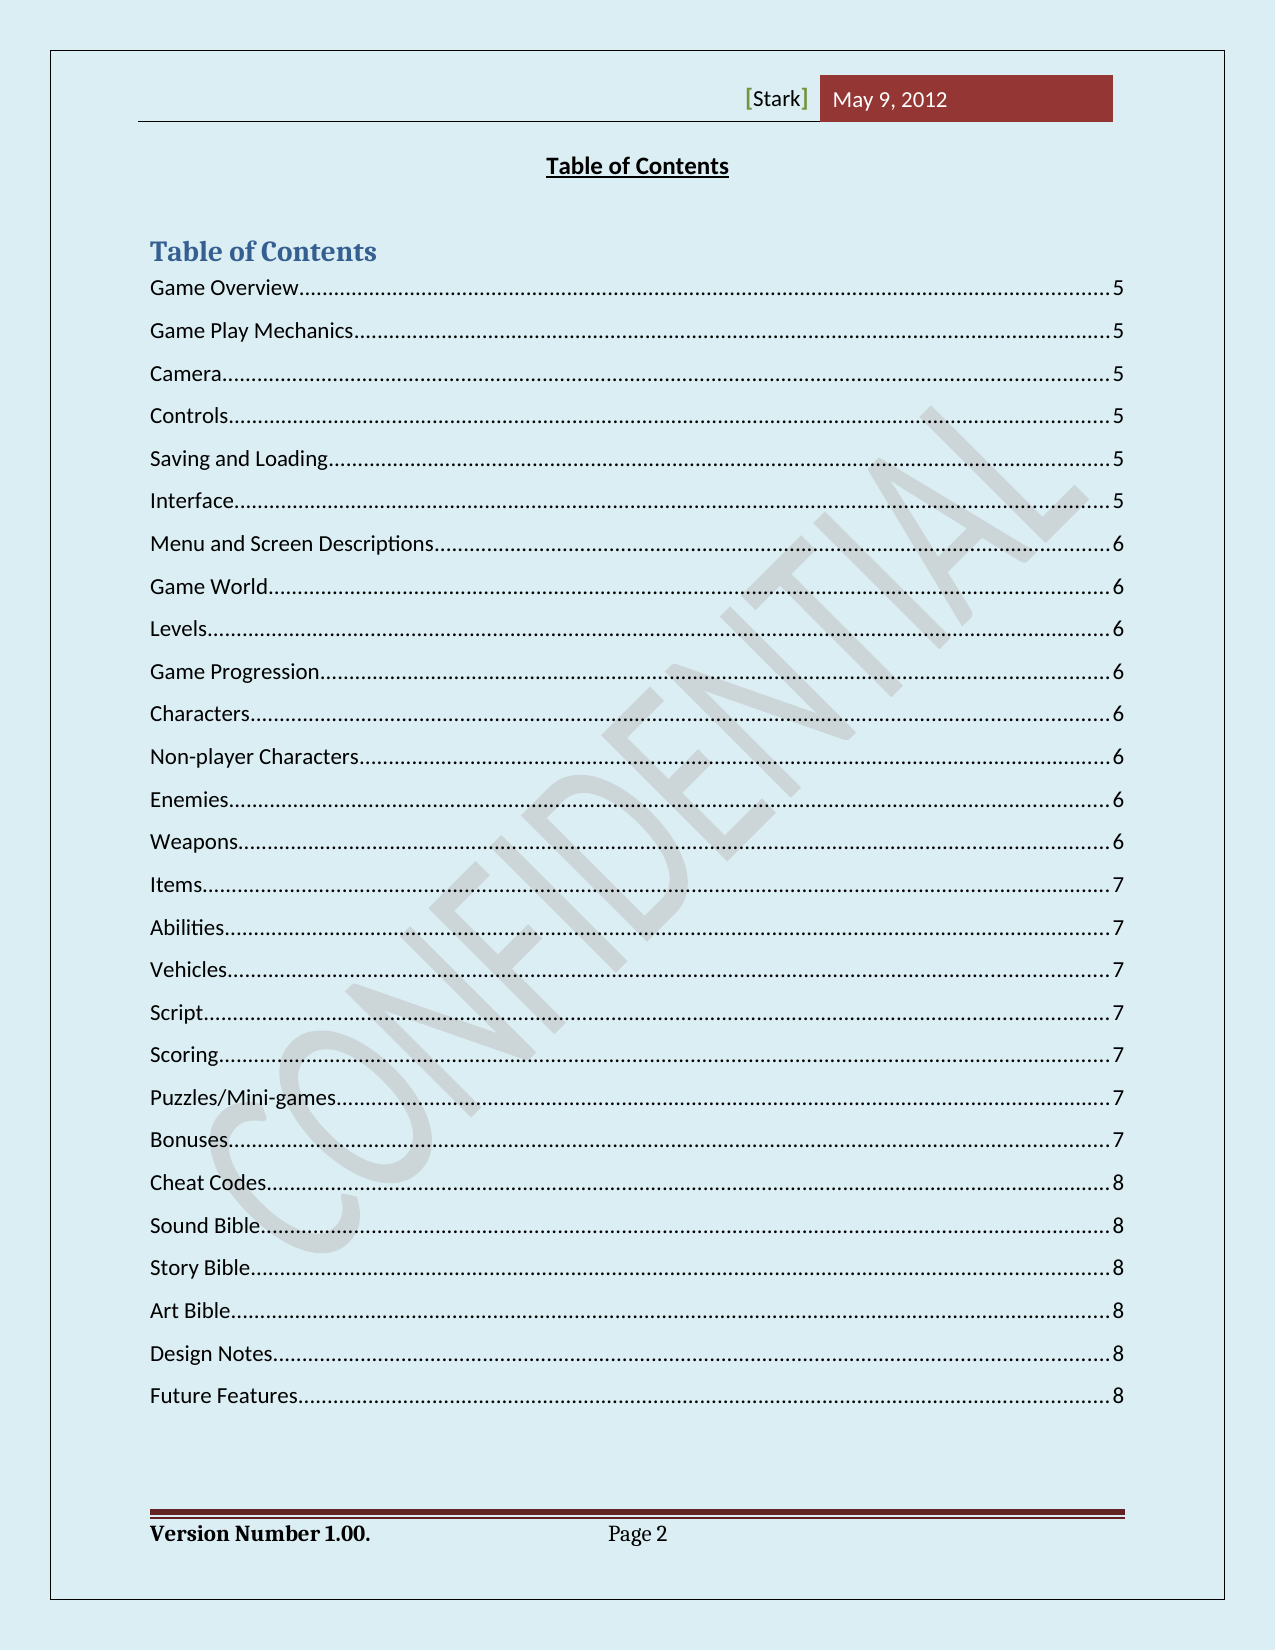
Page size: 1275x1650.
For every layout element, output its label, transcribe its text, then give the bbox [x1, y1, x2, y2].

text Table of Contents [150, 150, 1125, 181]
